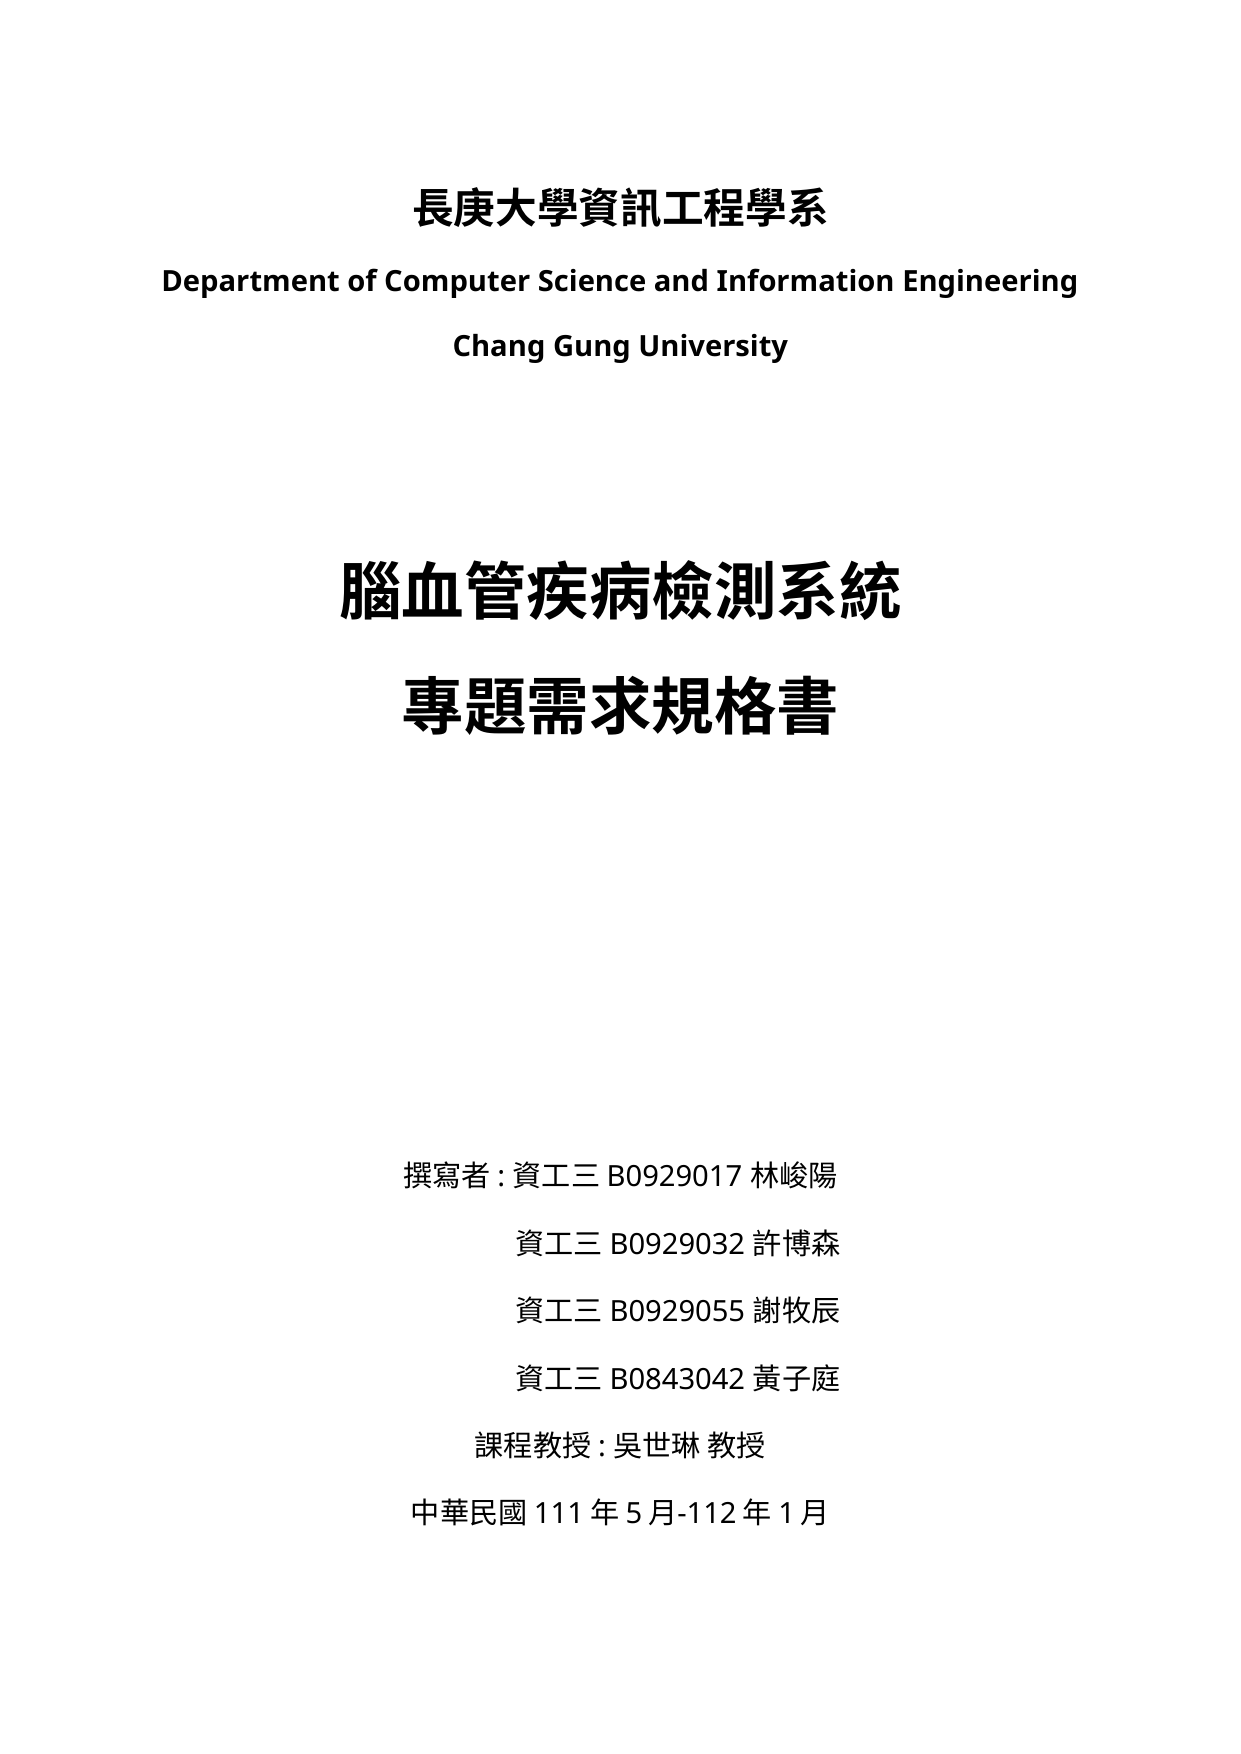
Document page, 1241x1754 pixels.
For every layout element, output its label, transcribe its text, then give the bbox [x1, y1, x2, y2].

text 課程教授 : 吳世琳 教授 [150, 1423, 1090, 1465]
text 資工三 B0929055 謝牧辰 [250, 1288, 1090, 1330]
text 資工三 B0929032 許博森 [200, 1220, 1090, 1263]
text 專題需求規格書 [150, 657, 1090, 748]
text 撰寫者 : 資工三 B0929017 林峻陽 [150, 1153, 1090, 1195]
text Department of Computer Science and Information Engineering [150, 260, 1090, 300]
text 中華民國 111年 5月-112年 1月 [150, 1490, 1090, 1532]
text Chang Gung University [150, 325, 1090, 365]
text 資工三 B0843042 黃子庭 [250, 1355, 1090, 1398]
text 腦血管疾病檢測系統 [150, 542, 1090, 632]
text 長庚大學資訊工程學系 [150, 175, 1090, 235]
